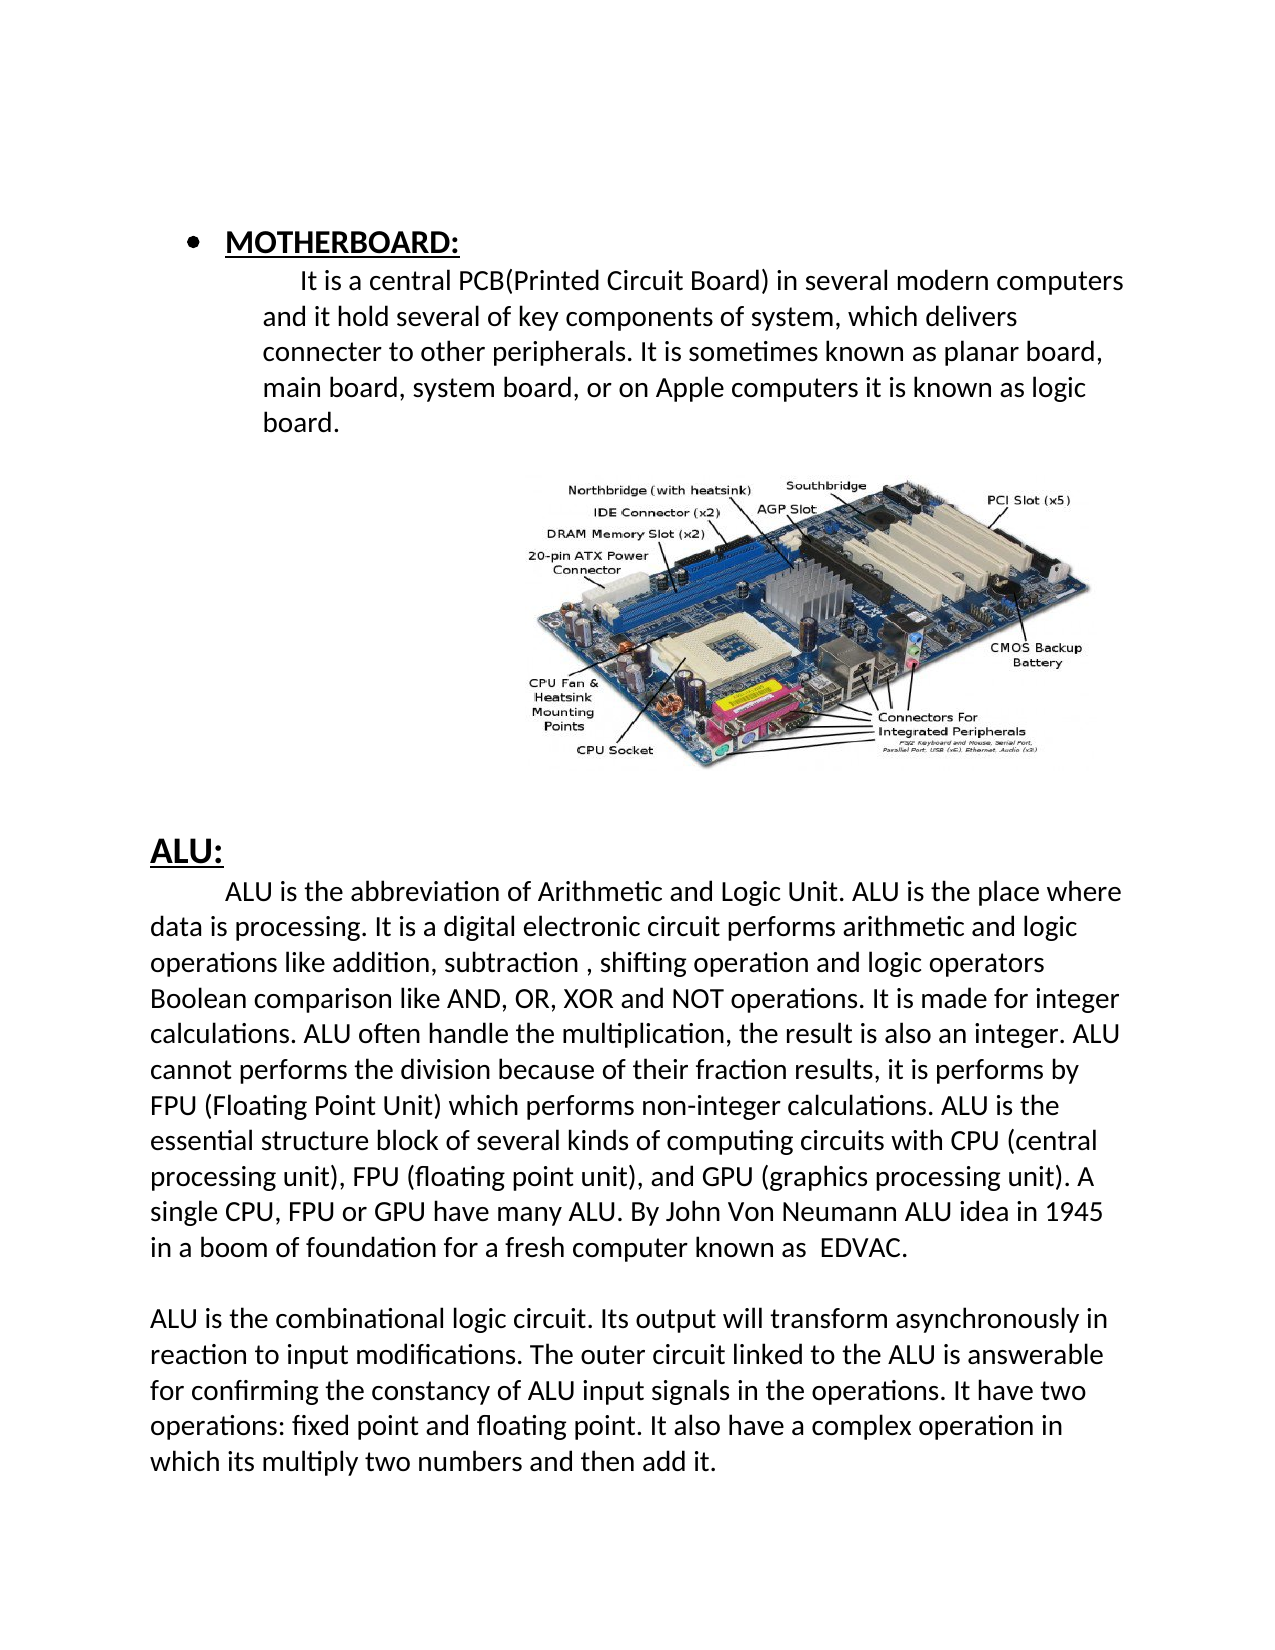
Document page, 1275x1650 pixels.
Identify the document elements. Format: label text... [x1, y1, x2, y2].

text ALU is the combinational logic circuit. Its output will transform asynchronously in reaction to input modifications. The outer circuit linked to the ALU is answerable for confirming the constancy of ALU input signals in the operations. It have two operations: fixed point and floating point. It also have a complex operation in which its multiply two numbers and then add it. [150, 1300, 1125, 1478]
text ALU: [150, 827, 1125, 873]
picture [525, 475, 1098, 771]
text It is a central PCB(Printed Circuit Board) in several modern computers and it hold several of key components of system, which delivers connecter to other peripherals. It is sometimes known as planar board, main board, system board, or on Apple computers it is known as logic board. [262, 262, 1125, 440]
text is the abbreviation of Arithmetic and Logic Unit. is the place where data is processing. It is a digital electronic circuit performs arithmetic and logic operations like addition, subtraction , shifting operation and logic operators Boolean comparison like , OR, XOR and NOT operations. It is made for integer calculations. often handle the multiplication, the result is also an integer. cannot performs the division because of their fraction results, it is performs by (Floating Point Unit) which performs non-integer calculations. is the essential structure block of several kinds of computing circuits with CPU (central processing unit), (floating point unit), and GPU (graphics processing unit). A single CPU, or GPU have many . By John Von Neumann ALU idea in a boom of foundation for a fresh computer known as EDVAC. [150, 873, 1125, 1265]
list MOTHERBOARD: [187, 221, 1125, 262]
